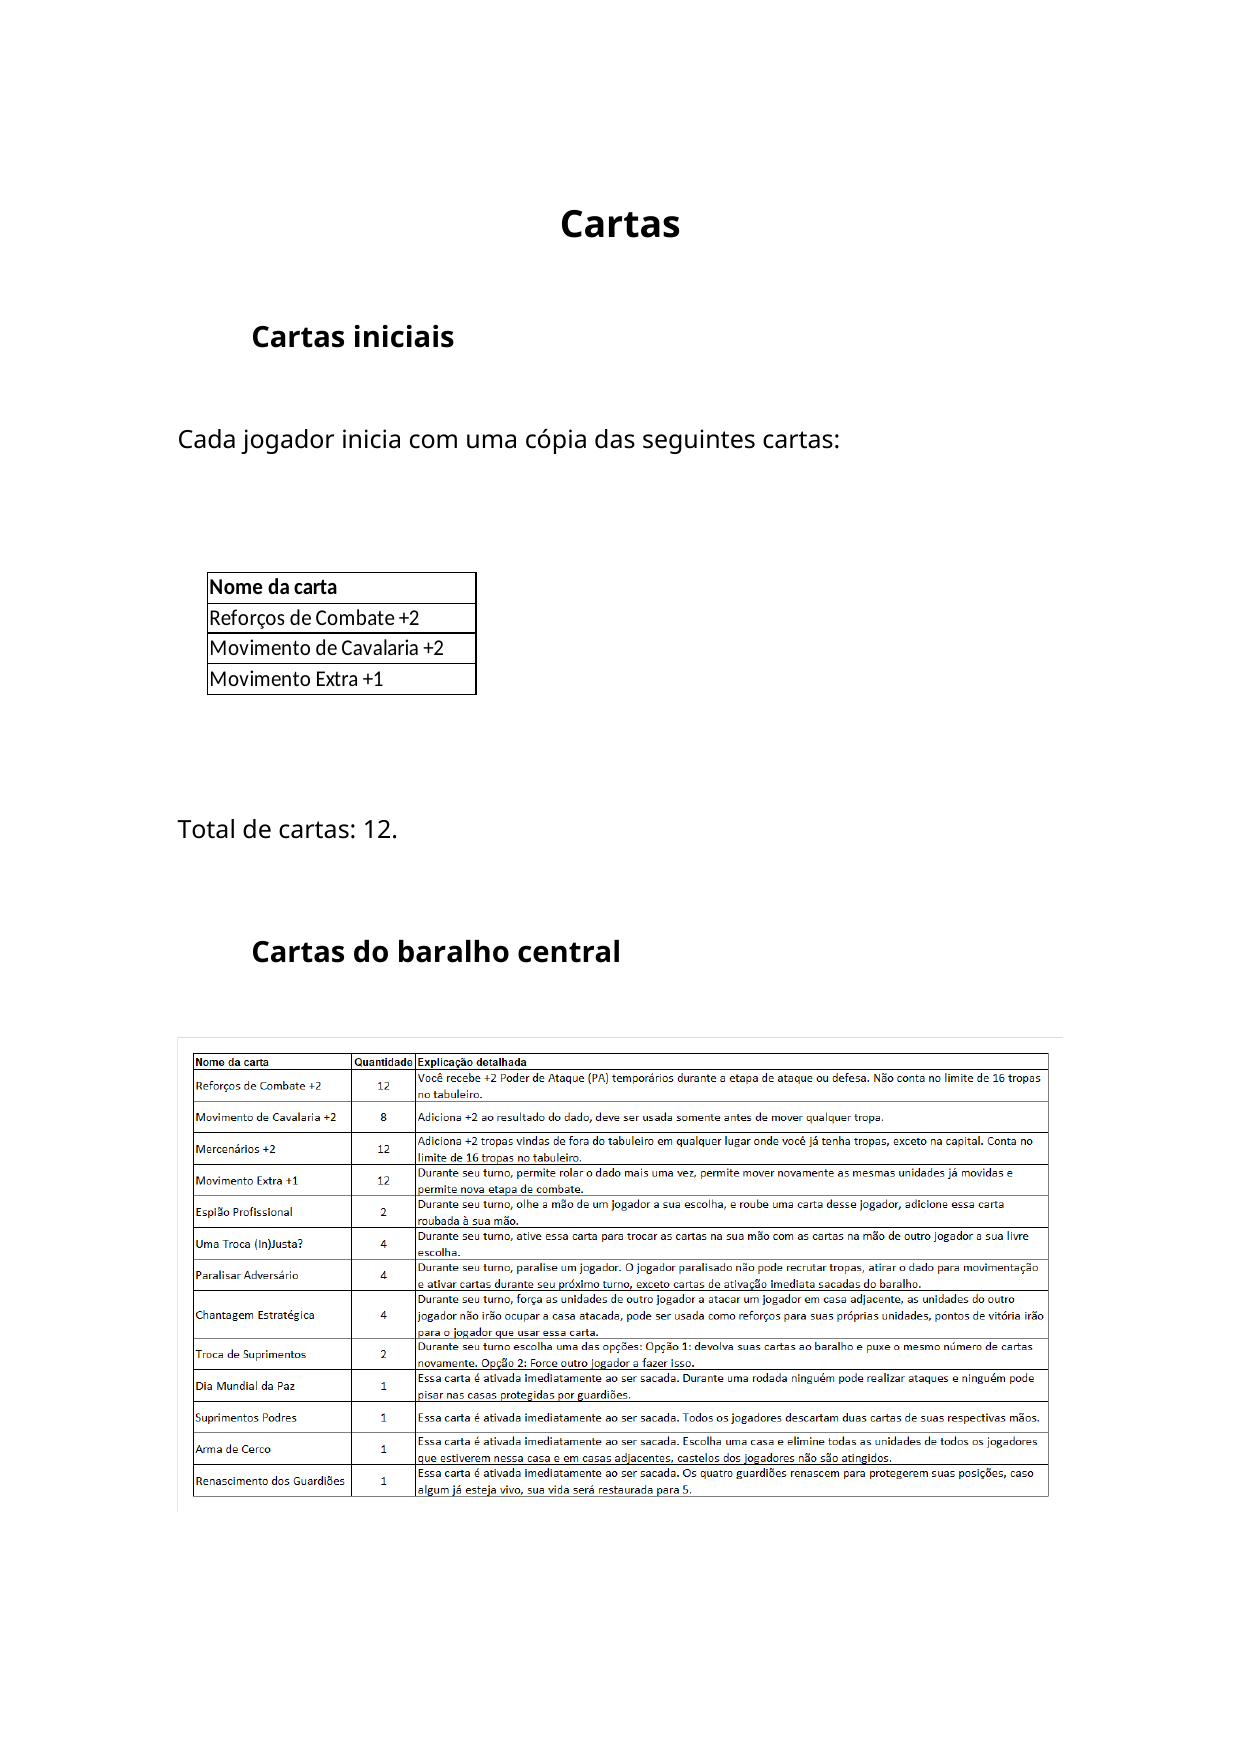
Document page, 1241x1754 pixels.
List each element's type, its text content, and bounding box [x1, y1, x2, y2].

text Cada jogador inicia com uma cópia das seguintes cartas: [177, 422, 1063, 456]
text Total de cartas: 12. [177, 812, 1063, 846]
subtitle Cartas do baralho central [177, 932, 1063, 971]
picture [177, 1037, 1063, 1512]
subtitle Cartas [177, 198, 1063, 249]
subtitle Cartas iniciais [177, 316, 1063, 356]
